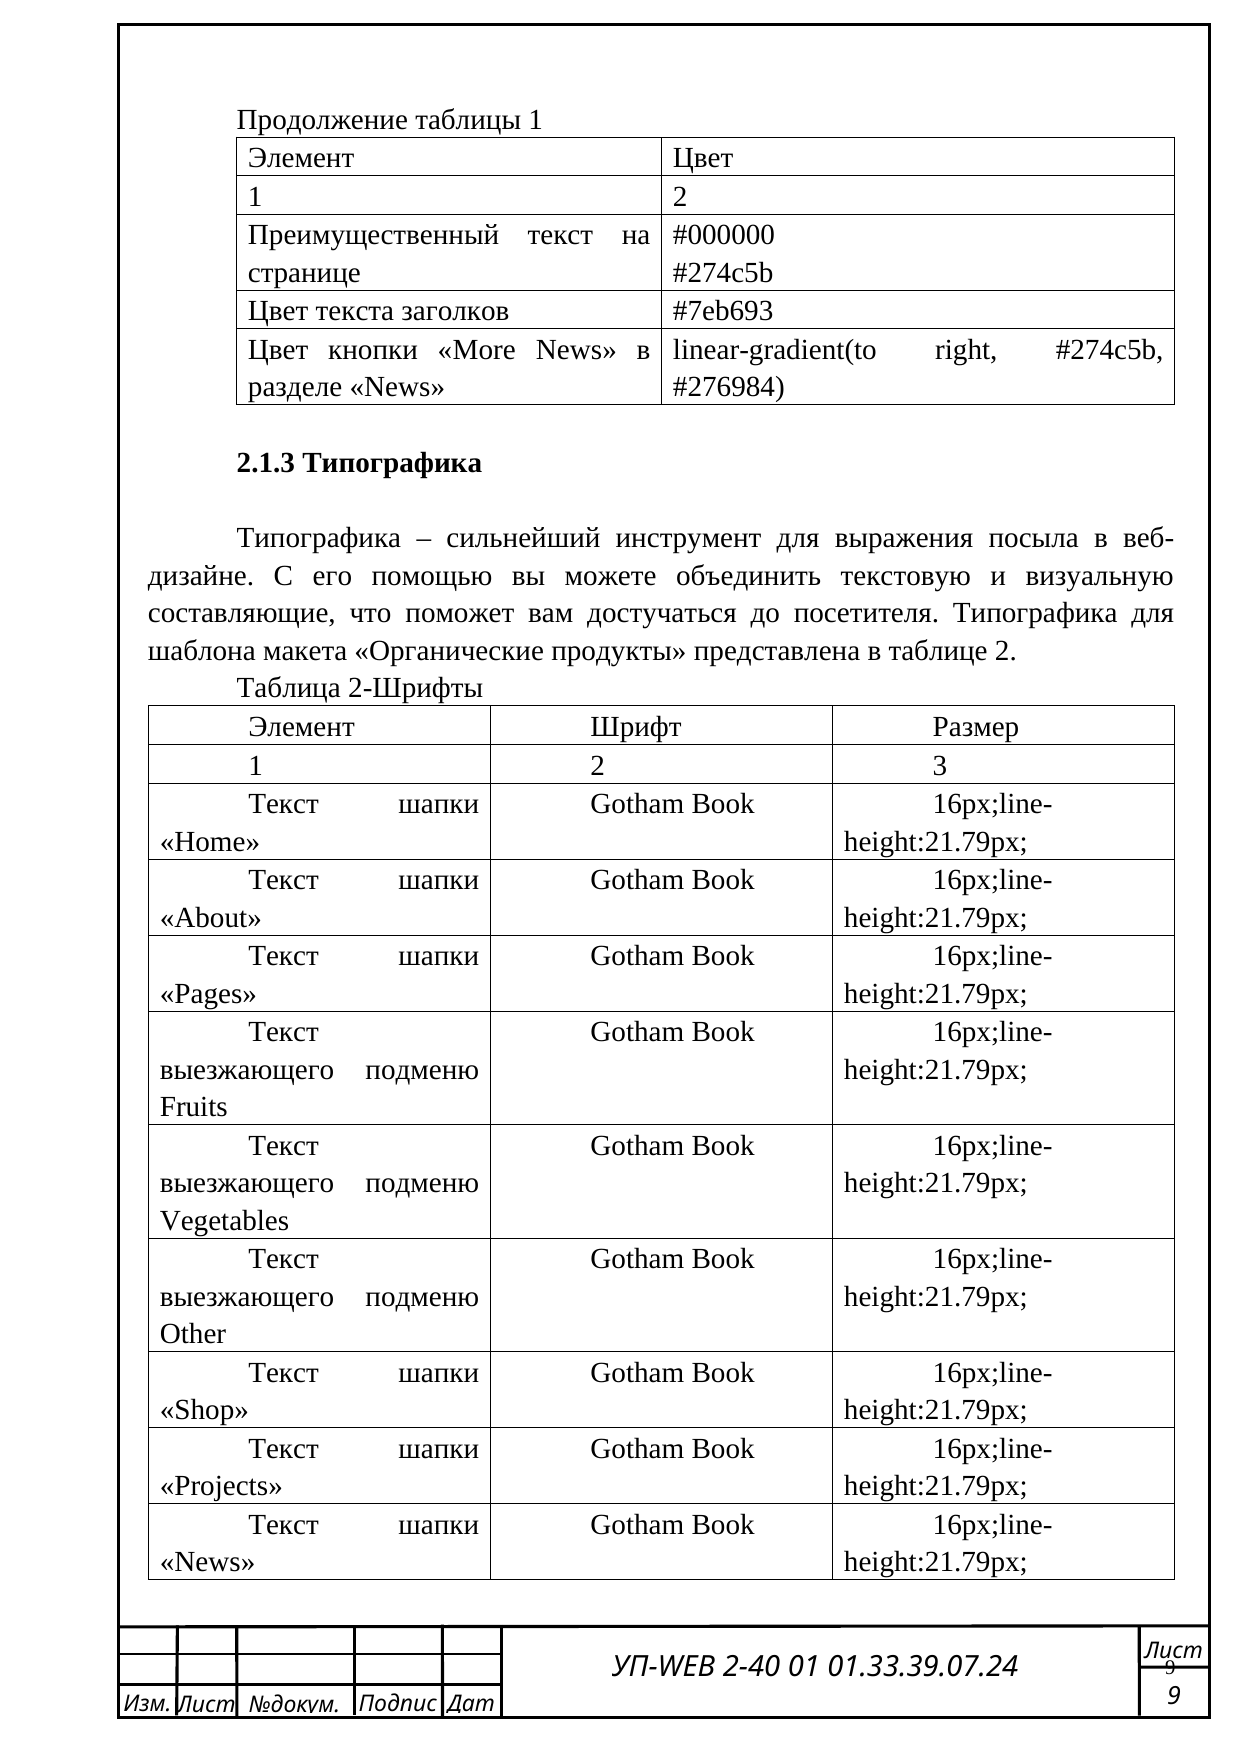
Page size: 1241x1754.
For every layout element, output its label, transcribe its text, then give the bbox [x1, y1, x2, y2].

table_cell 1 [149, 745, 490, 782]
table_cell Цвет текста заголков [237, 291, 661, 328]
table_header Шрифт [491, 706, 832, 744]
table_cell 2 [491, 745, 832, 782]
table_cell 3 [833, 745, 1174, 782]
table_cell Текст шапки «Pages» [149, 936, 490, 1011]
table_cell Gotham Book [491, 1239, 832, 1351]
table_cell 16px;line-height:21.79px; [833, 1504, 1174, 1579]
table_cell Gotham Book [491, 1012, 832, 1124]
table_cell 16px;line-height:21.79px; [833, 936, 1174, 1011]
table_cell Текст шапки «About» [149, 860, 490, 934]
table_cell Текст шапки «Projects» [149, 1428, 490, 1503]
table_header Цвет [662, 138, 1174, 175]
table_cell Текст шапки «News» [149, 1504, 490, 1579]
table_cell Текст выезжающего подменю Fruits [149, 1012, 490, 1124]
table_header Элемент [237, 138, 661, 175]
table_cell #7eb693 [662, 291, 1174, 328]
table_cell Текст шапки «Home» [149, 784, 490, 858]
table_cell Текст выезжающего подменю Vegetables [149, 1125, 490, 1238]
table_cell 16px;line-height:21.79px; [833, 784, 1174, 858]
table_cell 1 [237, 176, 661, 214]
table_cell Gotham Book [491, 784, 832, 858]
table_cell Gotham Book [491, 1428, 832, 1503]
text Продолжение таблицы 1 [148, 99, 1175, 137]
table_cell Текст шапки «Shop» [149, 1352, 490, 1427]
table_cell 16px;line-height:21.79px; [833, 1428, 1174, 1503]
table_cell Gotham Book [491, 1352, 832, 1427]
table_cell Gotham Book [491, 860, 832, 934]
table_header Размер [833, 706, 1174, 744]
table_cell Преимущественный текст на странице [237, 215, 661, 290]
table_cell Текст выезжающего подменю Other [149, 1239, 490, 1351]
table_cell Gotham Book [491, 1125, 832, 1238]
table_cell Gotham Book [491, 1504, 832, 1579]
table_cell linear-gradient(to right, #274c5b, #276984) [662, 329, 1174, 404]
table_cell 16px;line-height:21.79px; [833, 1125, 1174, 1238]
text Таблица 2-Шрифты [148, 668, 1175, 705]
text 2.1.3 Типографика [148, 443, 1175, 480]
table_cell 2 [662, 176, 1174, 214]
table_header Элемент [149, 706, 490, 744]
table_cell 16px;line-height:21.79px; [833, 1352, 1174, 1427]
table_cell Gotham Book [491, 936, 832, 1011]
table_cell Цвет кнопки «More News» в разделе «News» [237, 329, 661, 404]
table_cell #000000 #274c5b [662, 215, 1174, 290]
table_cell 16px;line-height:21.79px; [833, 1239, 1174, 1351]
text Типографика – сильнейший инструмент для выражения посыла в веб-дизайне. С его помощью вы можете объединить текстовую и визуальную составляющие, что поможет вам достучаться до посетителя. Типографика для шаблона макета «Органические продукты» представлена в таблице 2. [148, 518, 1175, 668]
table_cell 16px;line-height:21.79px; [833, 860, 1174, 934]
table_cell 16px;line-height:21.79px; [833, 1012, 1174, 1124]
